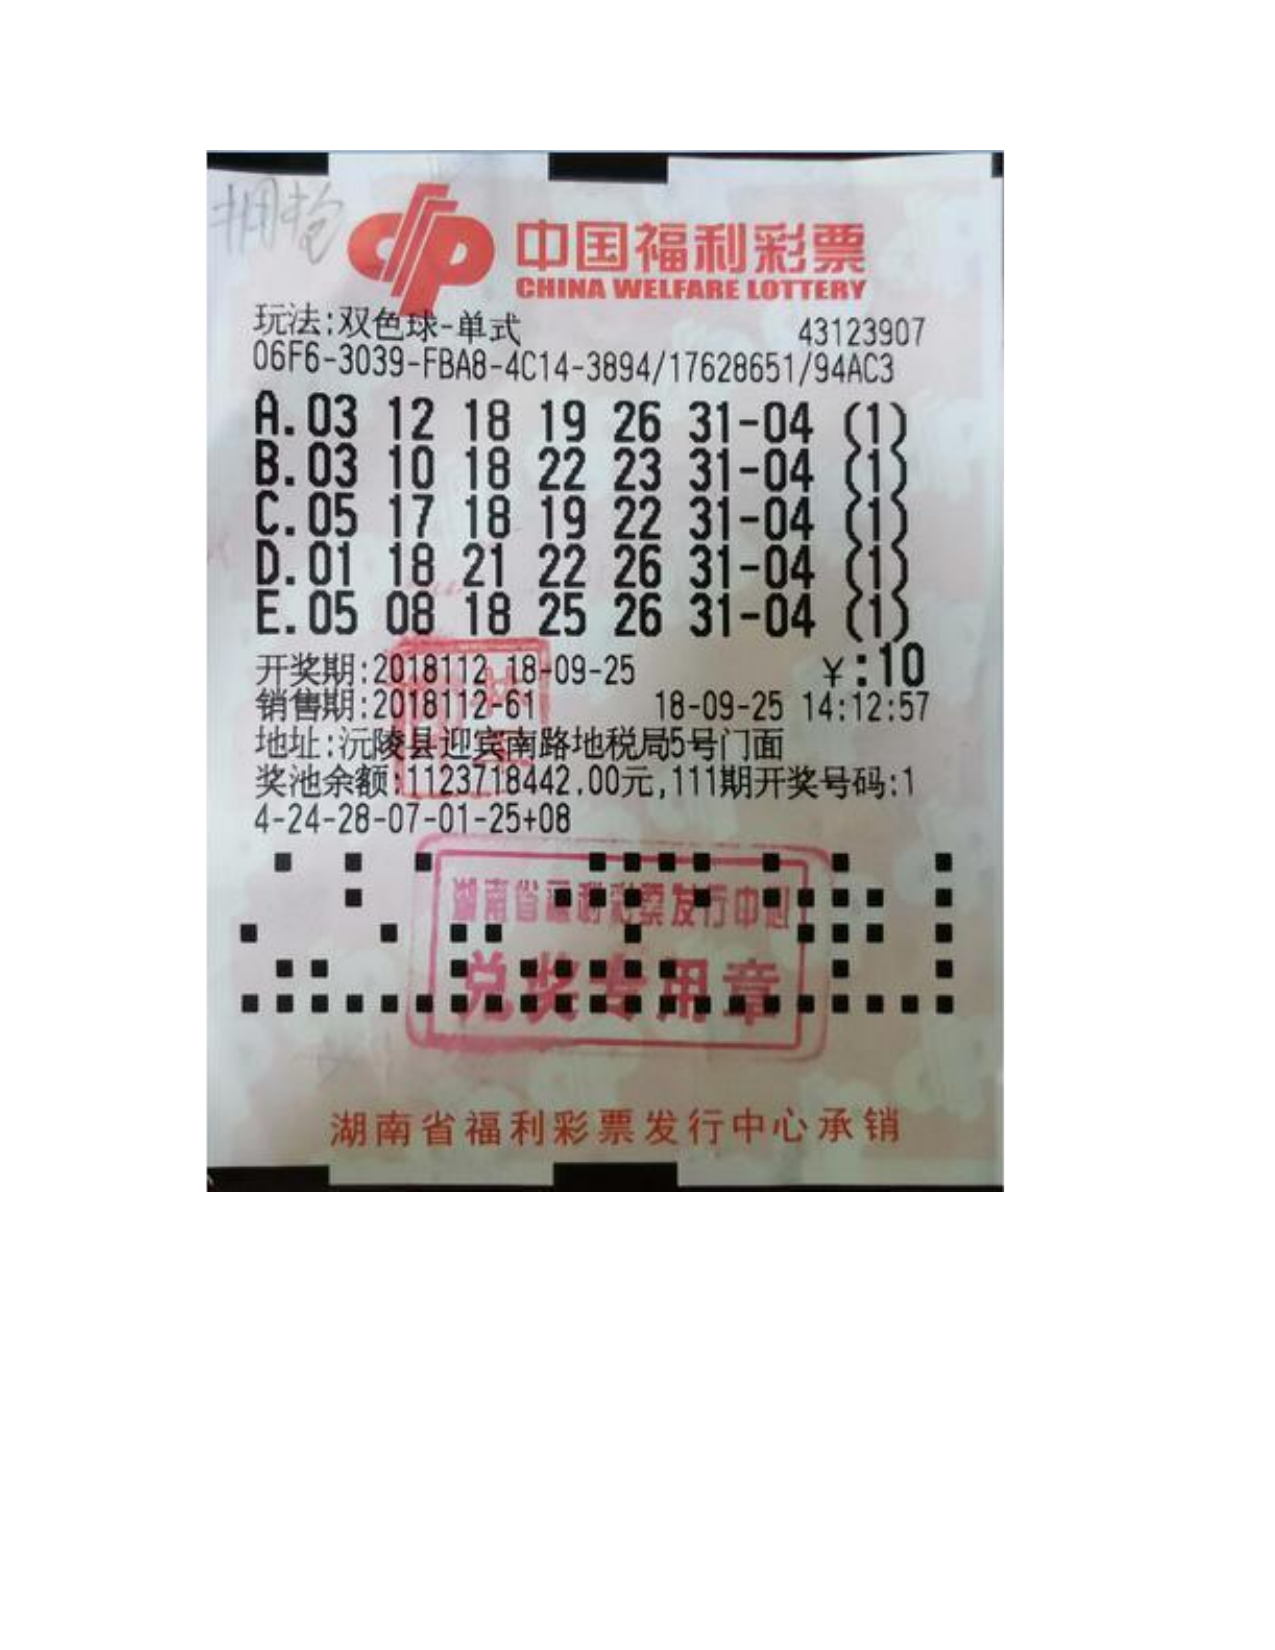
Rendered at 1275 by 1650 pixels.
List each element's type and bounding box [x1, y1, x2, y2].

picture [206, 150, 1005, 1192]
